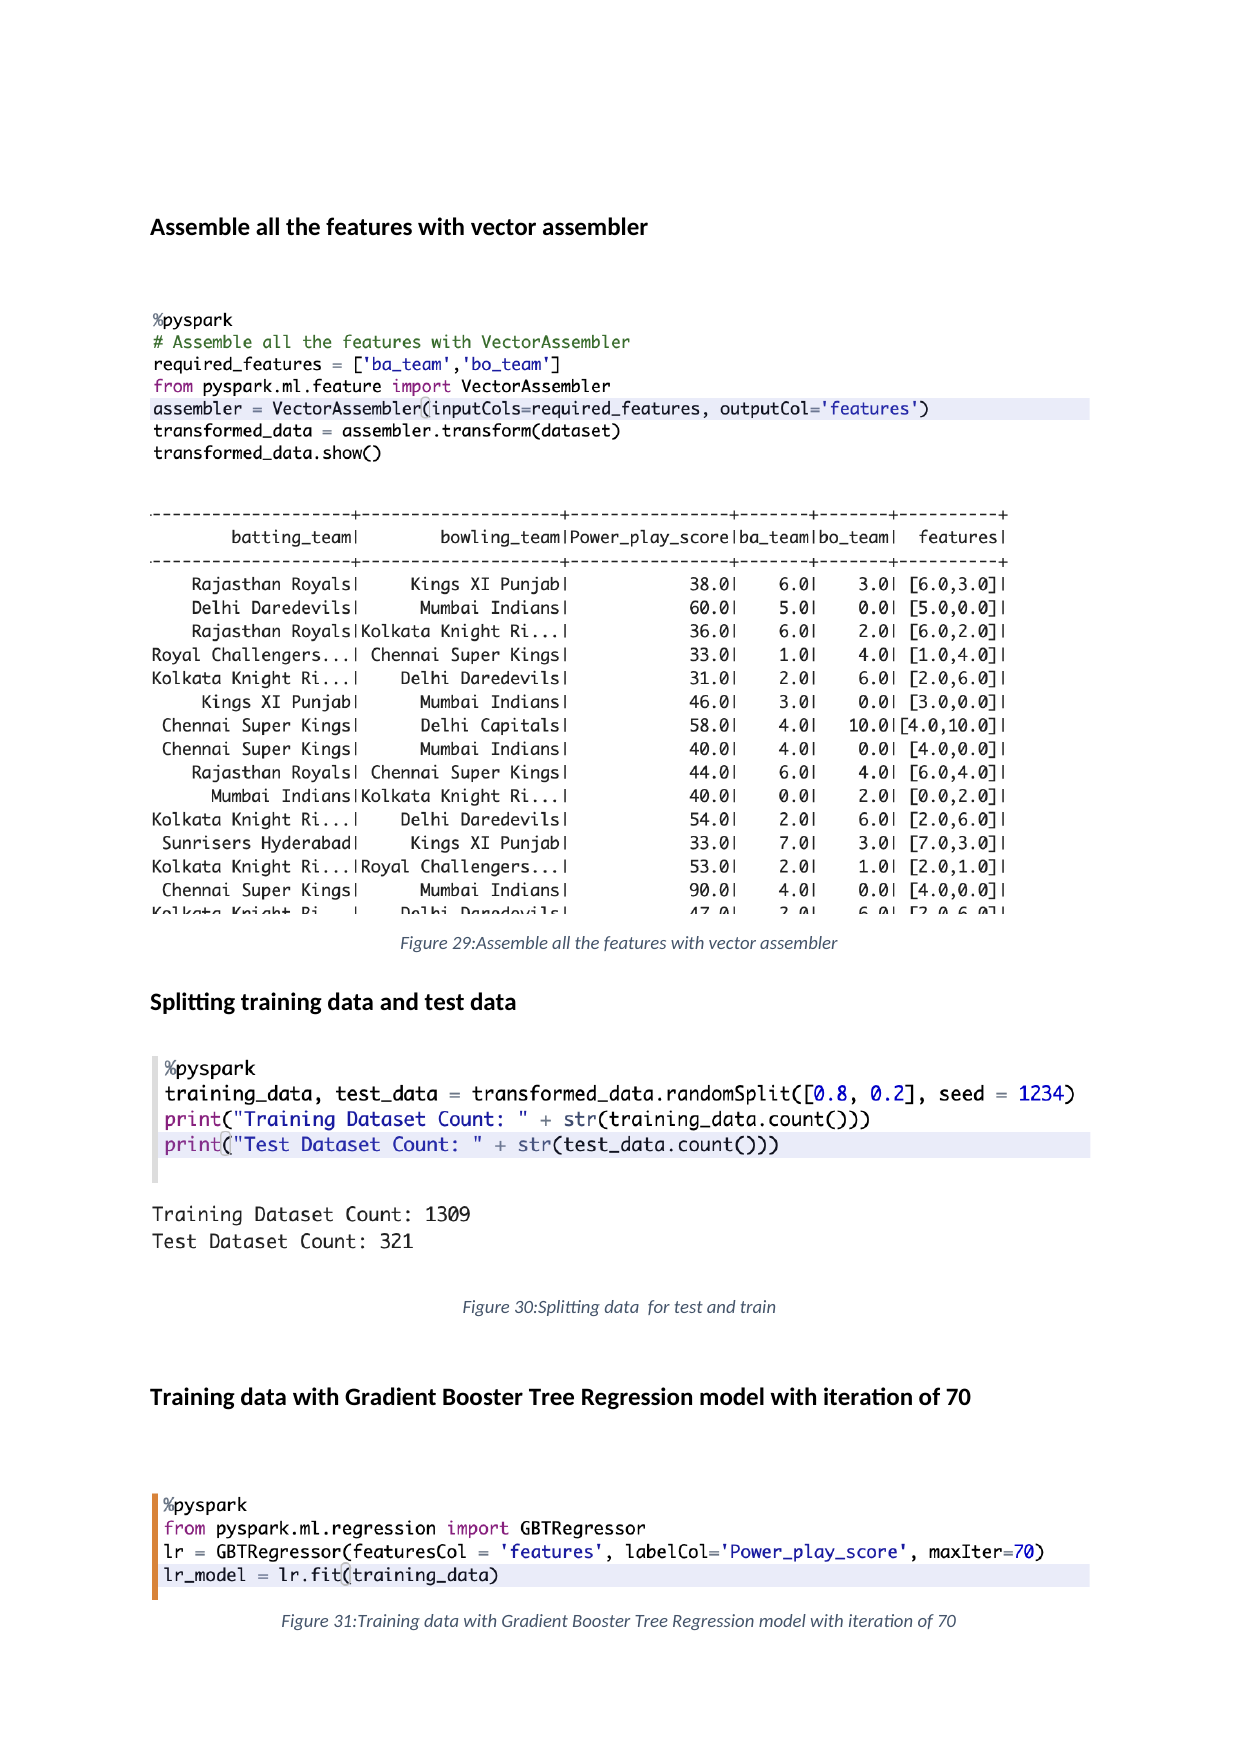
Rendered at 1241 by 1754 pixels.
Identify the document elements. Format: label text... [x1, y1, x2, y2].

text Splitting training data and test data [150, 986, 1090, 1017]
text Assemble all the features with vector assembler [150, 211, 1090, 242]
picture [150, 302, 1090, 922]
picture [150, 1046, 1091, 1267]
picture [150, 1483, 1090, 1600]
text Training data with Gradient Booster Tree Regression model with iteration of 70 [150, 1381, 1090, 1412]
